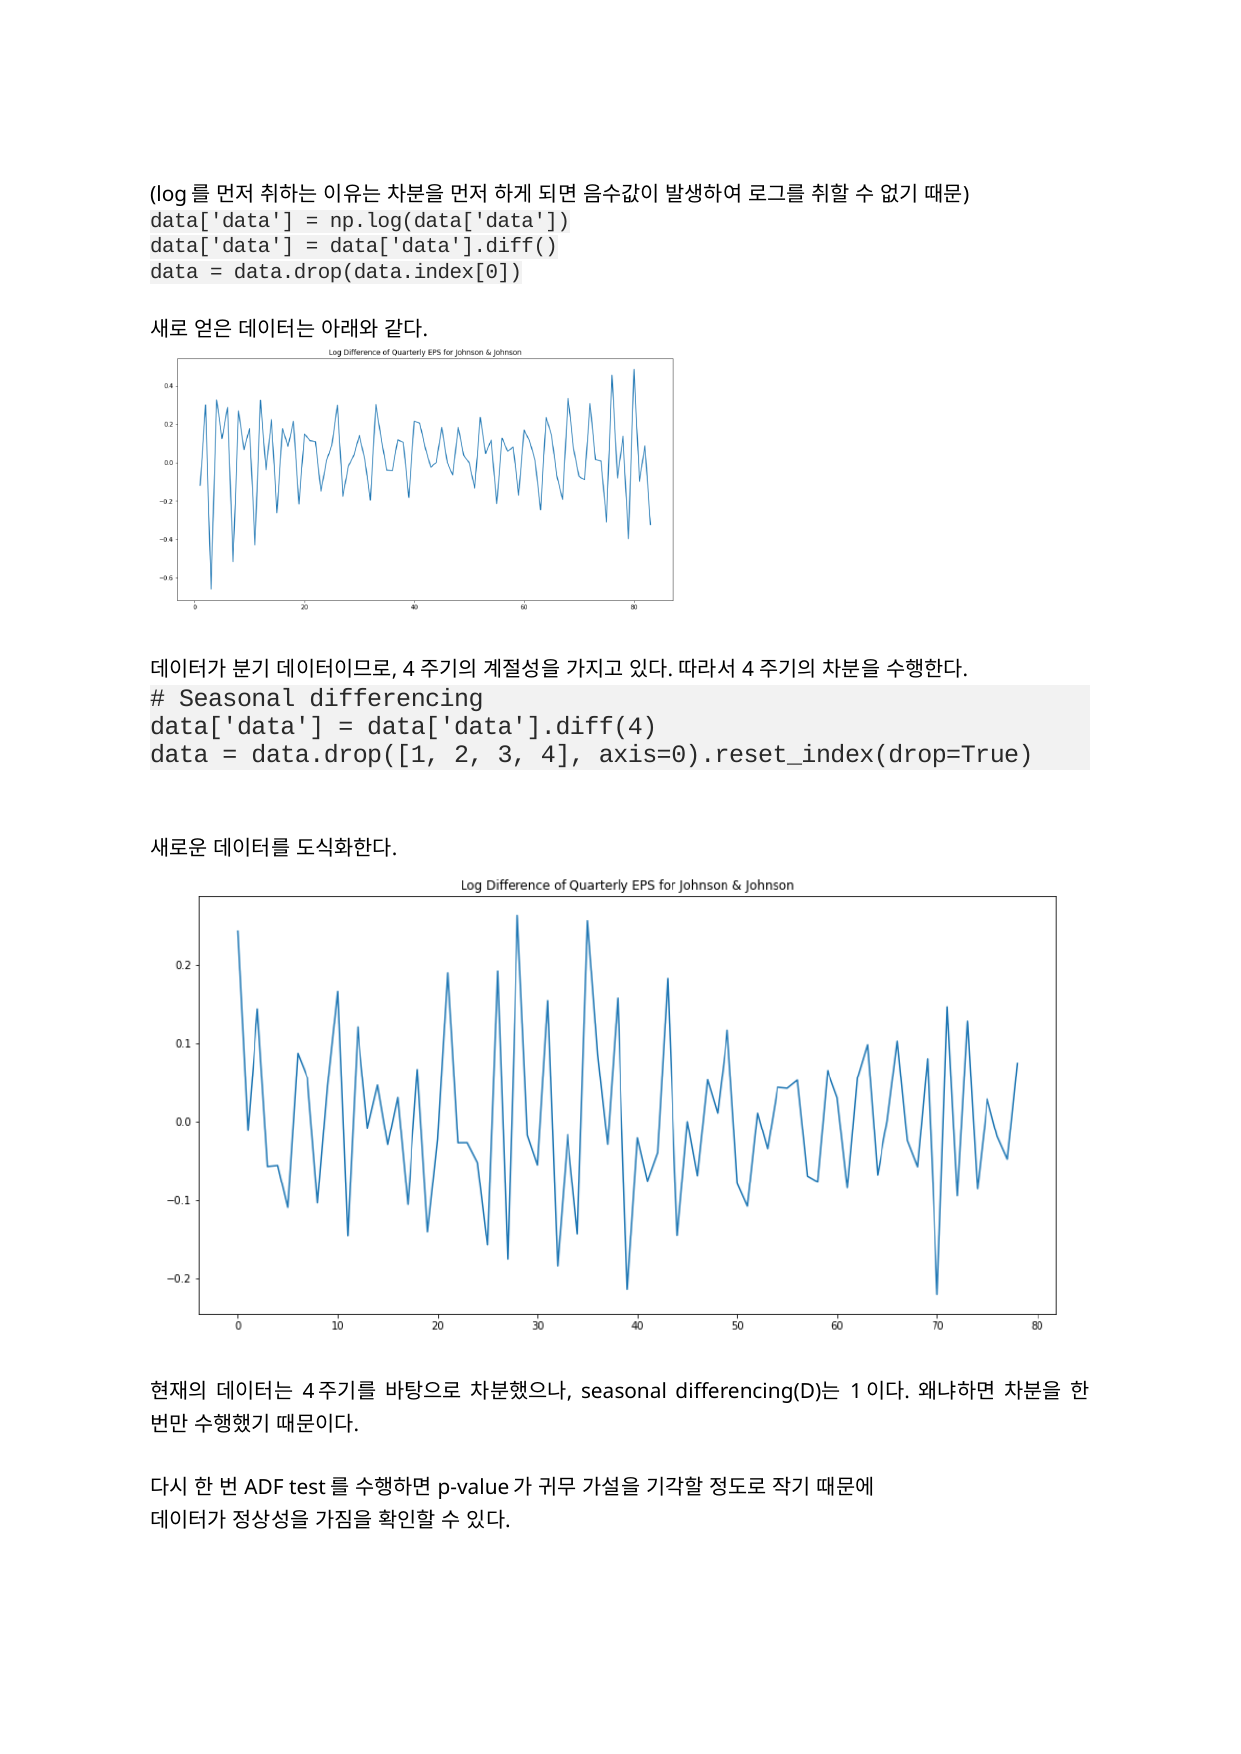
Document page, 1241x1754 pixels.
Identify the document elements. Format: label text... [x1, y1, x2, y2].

text 다시 한 번 ADF test를 수행하면 p-value가 귀무 가설을 기각할 정도로 작기 때문에 [150, 1471, 1090, 1501]
text 현재의 데이터는 4주기를 바탕으로 차분했으나, seasonal differencing(D)는 1이다. 왜냐하면 차분을 한 번만 수행했기 때문이다. [150, 1374, 1090, 1437]
text (log를 먼저 취하는 이유는 차분을 먼저 하게 되면 음수값이 발생하여 로그를 취할 수 없기 때문) [150, 177, 1090, 207]
text # Seasonal differencing [150, 685, 1090, 713]
picture [150, 344, 693, 620]
picture [150, 864, 1091, 1342]
text 새로운 데이터를 도식화한다. [150, 831, 1090, 862]
text 새로 얻은 데이터는 아래와 같다. [150, 312, 1090, 342]
text data['data'] = data['data'].diff(4) data = data.drop([1, 2, 3, 4], axis=0).reset_index(drop=True) [150, 713, 1090, 770]
text 데이터가 분기 데이터이므로, 4 주기의 계절성을 가지고 있다. 따라서 4 주기의 차분을 수행한다. [150, 652, 1090, 683]
text data['data'] = np.log(data['data']) data['data'] = data['data'].diff() data = data.drop(data.index[0]) [150, 210, 1090, 284]
text 데이터가 정상성을 가짐을 확인할 수 있다. [150, 1503, 1090, 1533]
